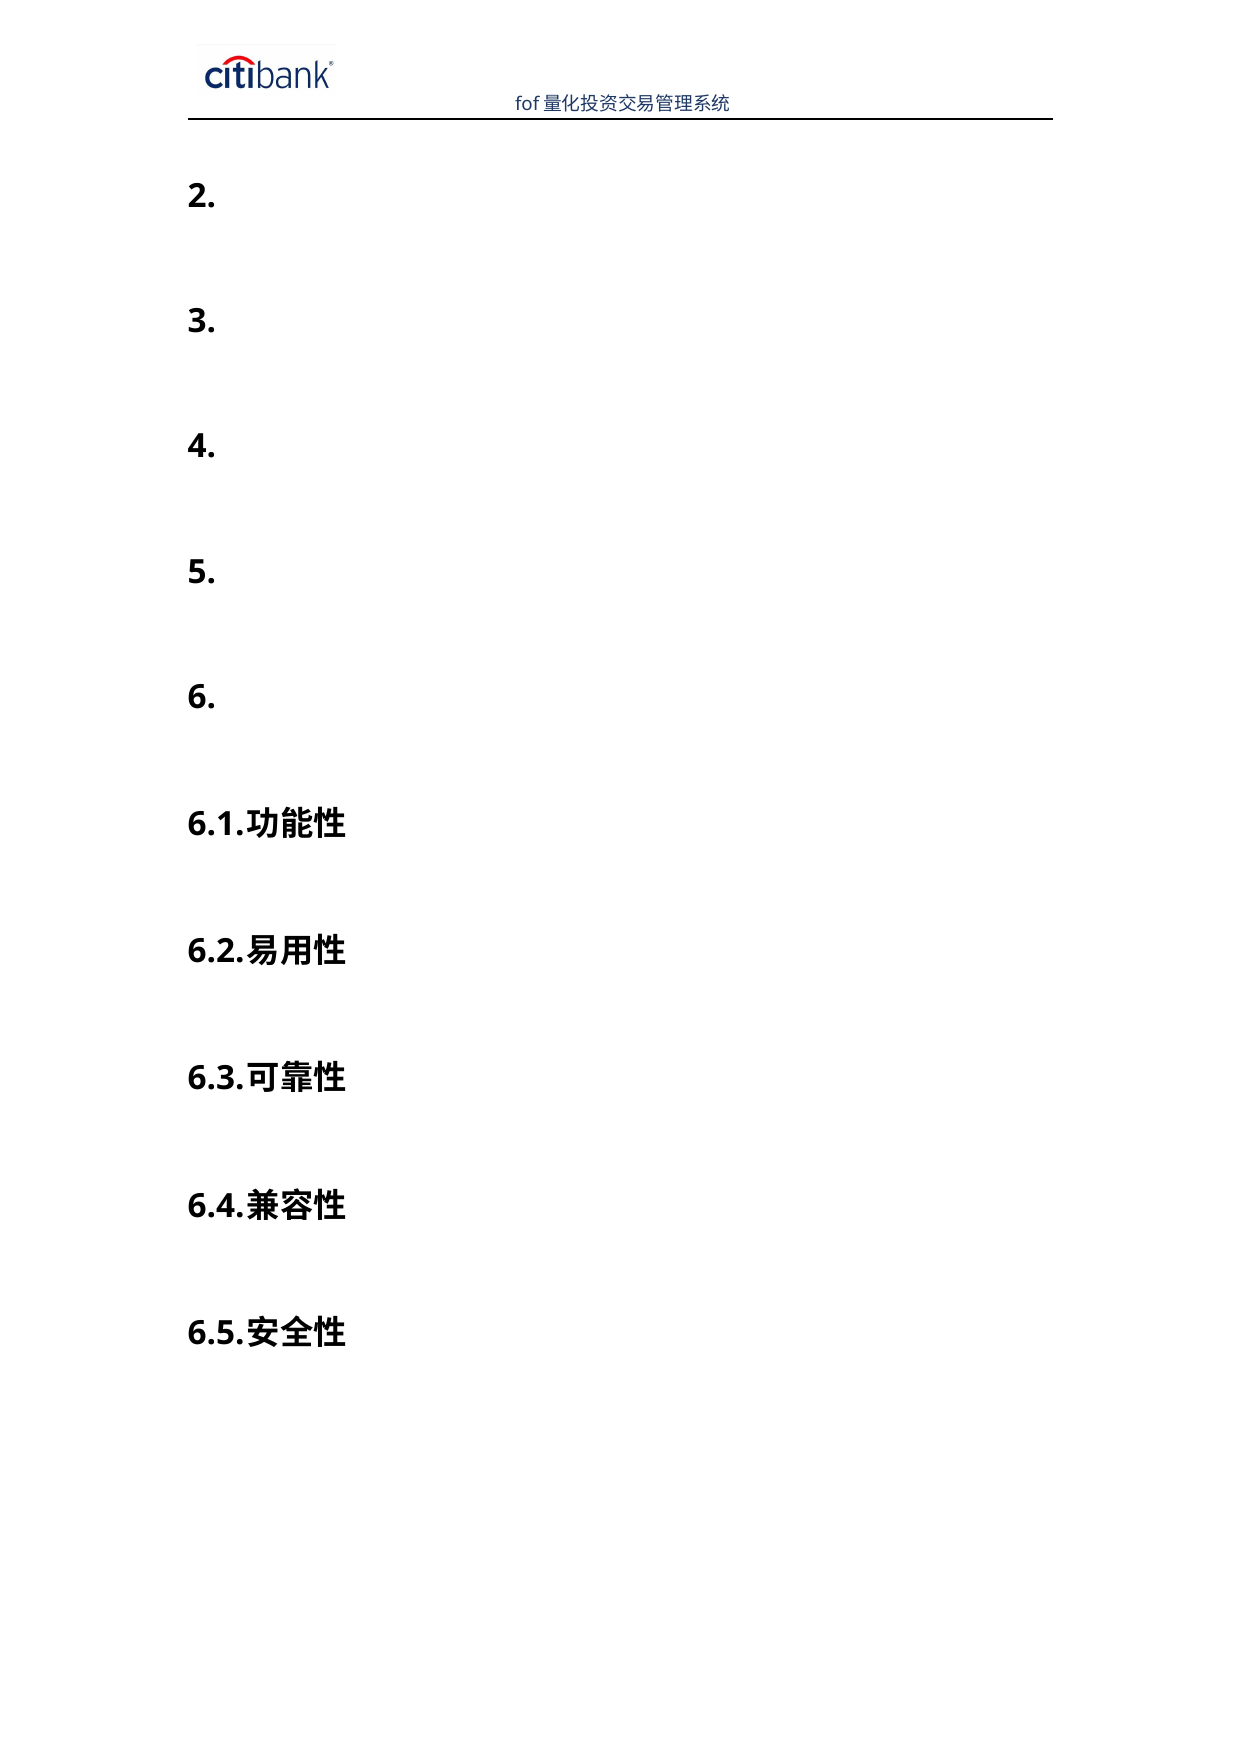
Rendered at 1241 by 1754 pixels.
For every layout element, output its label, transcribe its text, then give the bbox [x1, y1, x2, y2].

subtitle 功能性 [187, 788, 1053, 853]
picture [195, 44, 337, 99]
subtitle 易用性 [187, 915, 1053, 980]
subtitle 可靠性 [187, 1043, 1053, 1108]
subtitle 兼容性 [187, 1170, 1053, 1235]
subtitle 安全性 [187, 1298, 1053, 1363]
